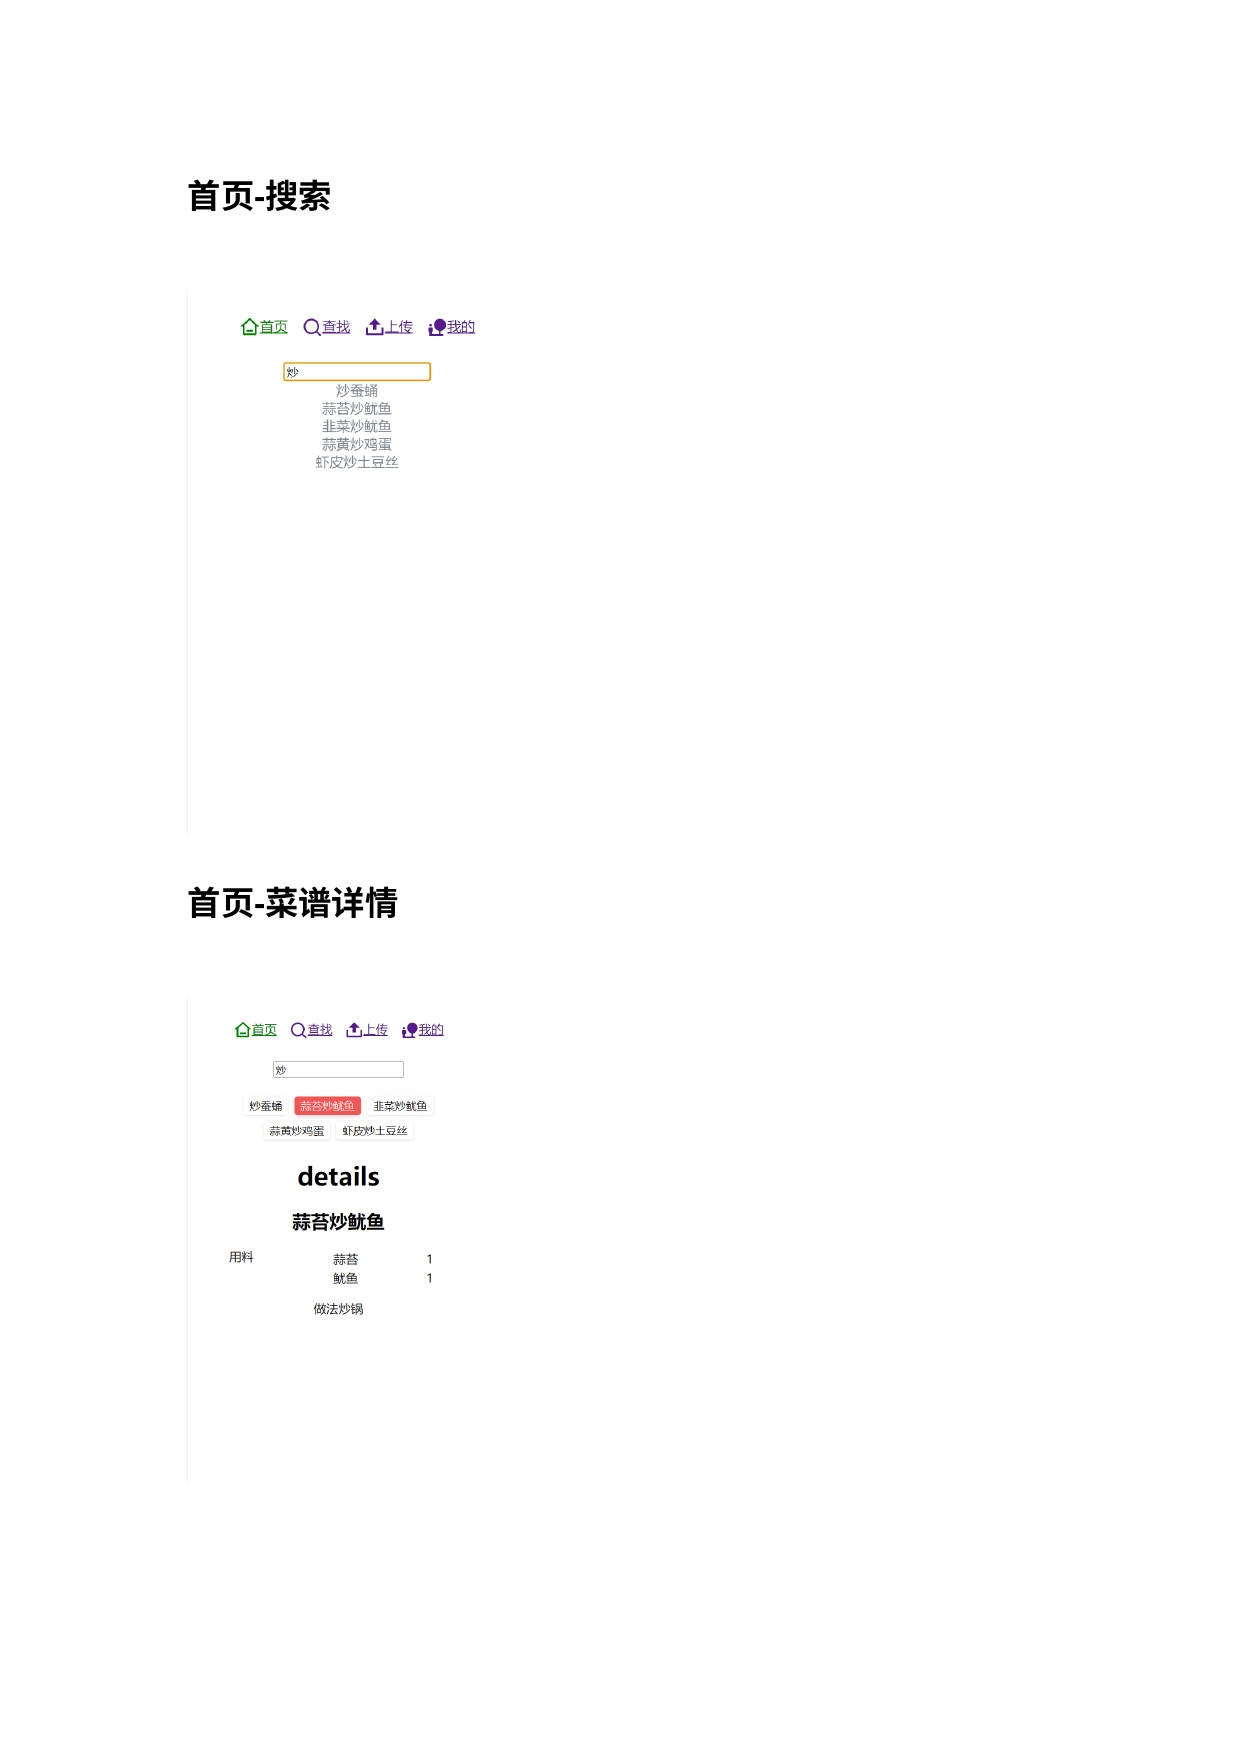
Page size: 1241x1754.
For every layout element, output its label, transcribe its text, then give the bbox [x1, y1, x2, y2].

subtitle 首页-搜索 [187, 162, 1053, 227]
picture [187, 996, 489, 1483]
subtitle 首页-菜谱详情 [187, 869, 1053, 934]
picture [187, 289, 525, 835]
